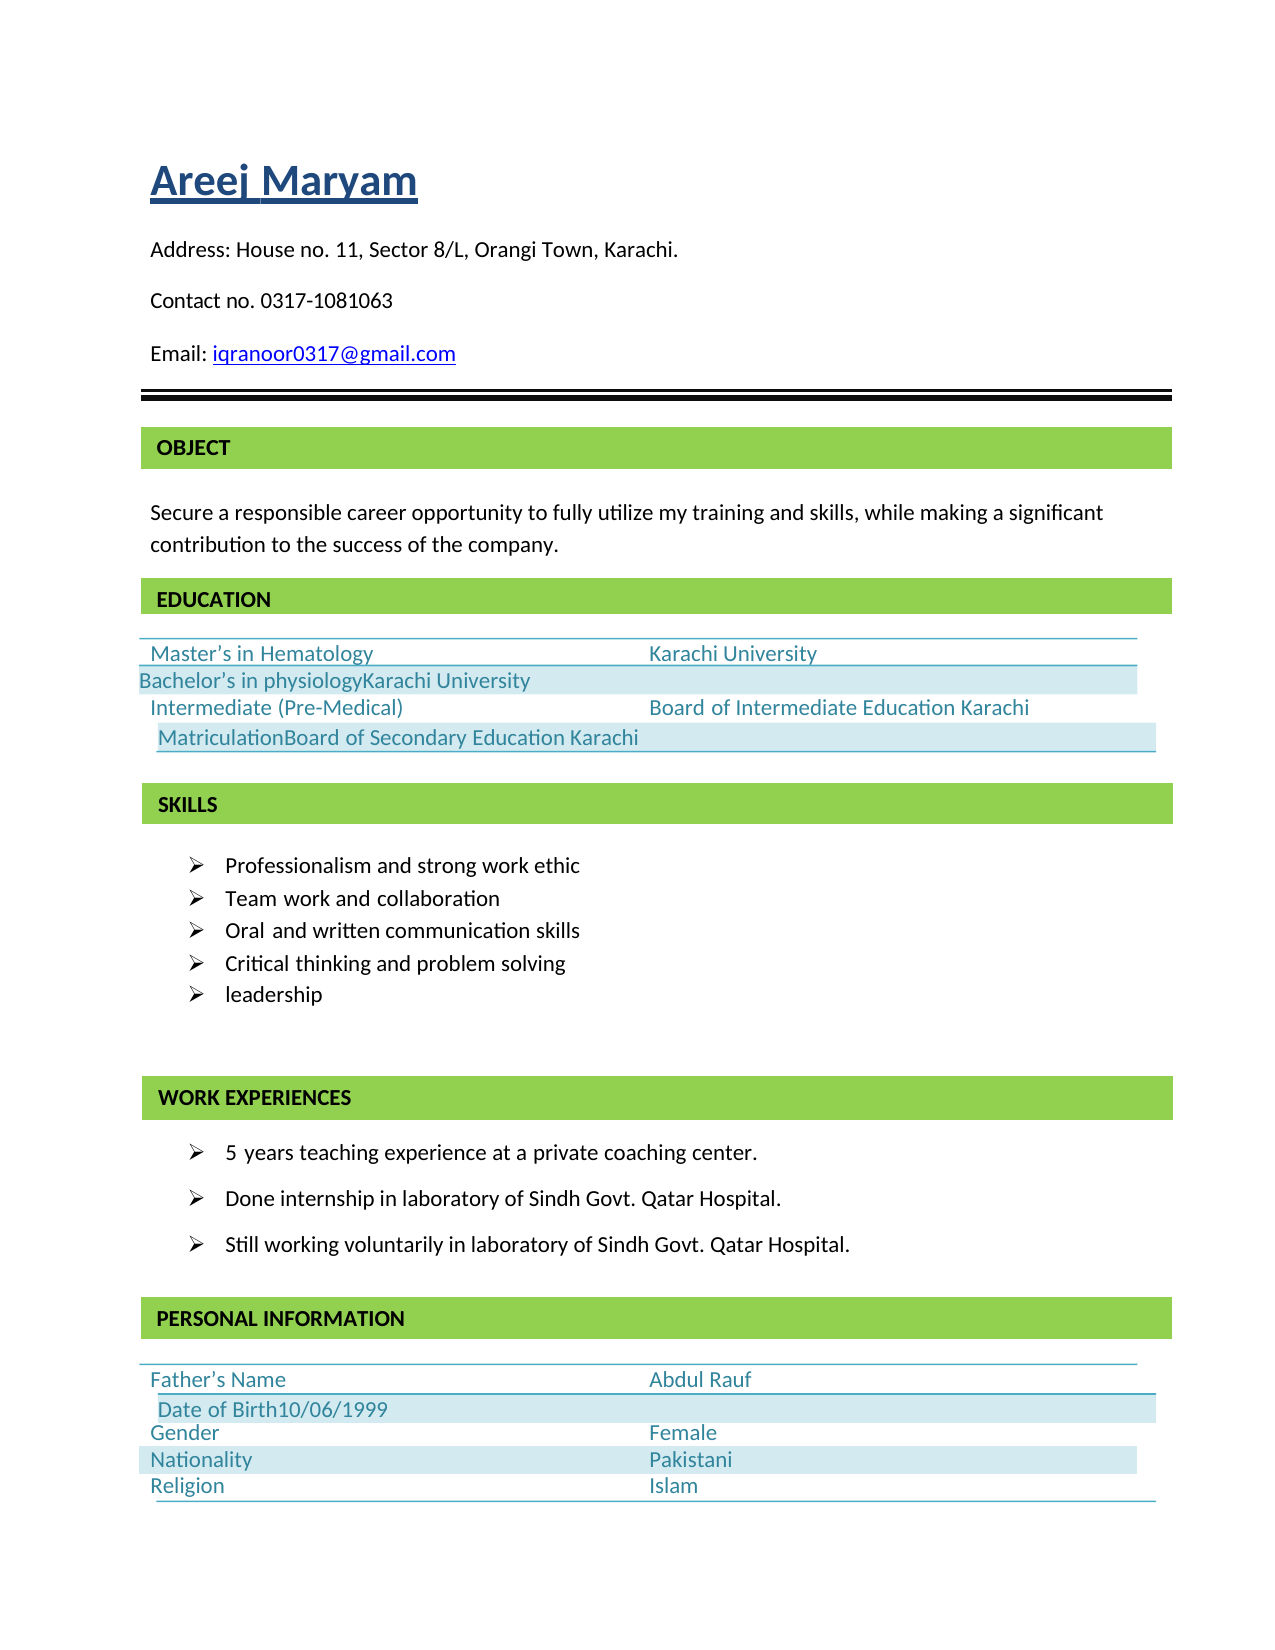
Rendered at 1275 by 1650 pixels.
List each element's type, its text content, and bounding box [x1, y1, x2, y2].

text Intermediate (Pre-Medical) Board of Intermediate Education Karachi [150, 693, 1185, 721]
text Religion Islam [150, 1444, 1185, 1499]
text Email: iqranoor0317@gmail.com [150, 339, 1185, 367]
text Gender Female [150, 1423, 1185, 1444]
text Father’s Name Abdul Rauf [150, 1358, 1185, 1393]
list Critical thinking and problem solving [187, 949, 1185, 977]
text Secure a responsible career opportunity to fully utilize my training and skills, while making a significant contribution to the success of the company. [150, 498, 1185, 558]
list leadership [187, 980, 1185, 1008]
list Team work and collaboration [187, 884, 1185, 913]
list 5 years teaching experience at a private coaching center. [187, 1092, 1185, 1166]
list Professionalism and strong work ethic [187, 852, 1185, 880]
list Oral and written communication skills [187, 916, 1185, 944]
list Still working voluntarily in laboratory of Sindh Govt. Qatar Hospital. [187, 1231, 1185, 1258]
list Done internship in laboratory of Sindh Govt. Qatar Hospital. [187, 1184, 1185, 1212]
title Areej Maryam [150, 152, 1185, 206]
text Address: House no. 11, Sector 8/L, Orangi Town, Karachi. Contact no. 0317-1081063 [150, 235, 682, 314]
text Master’s in Hematology Karachi University [150, 632, 1185, 668]
